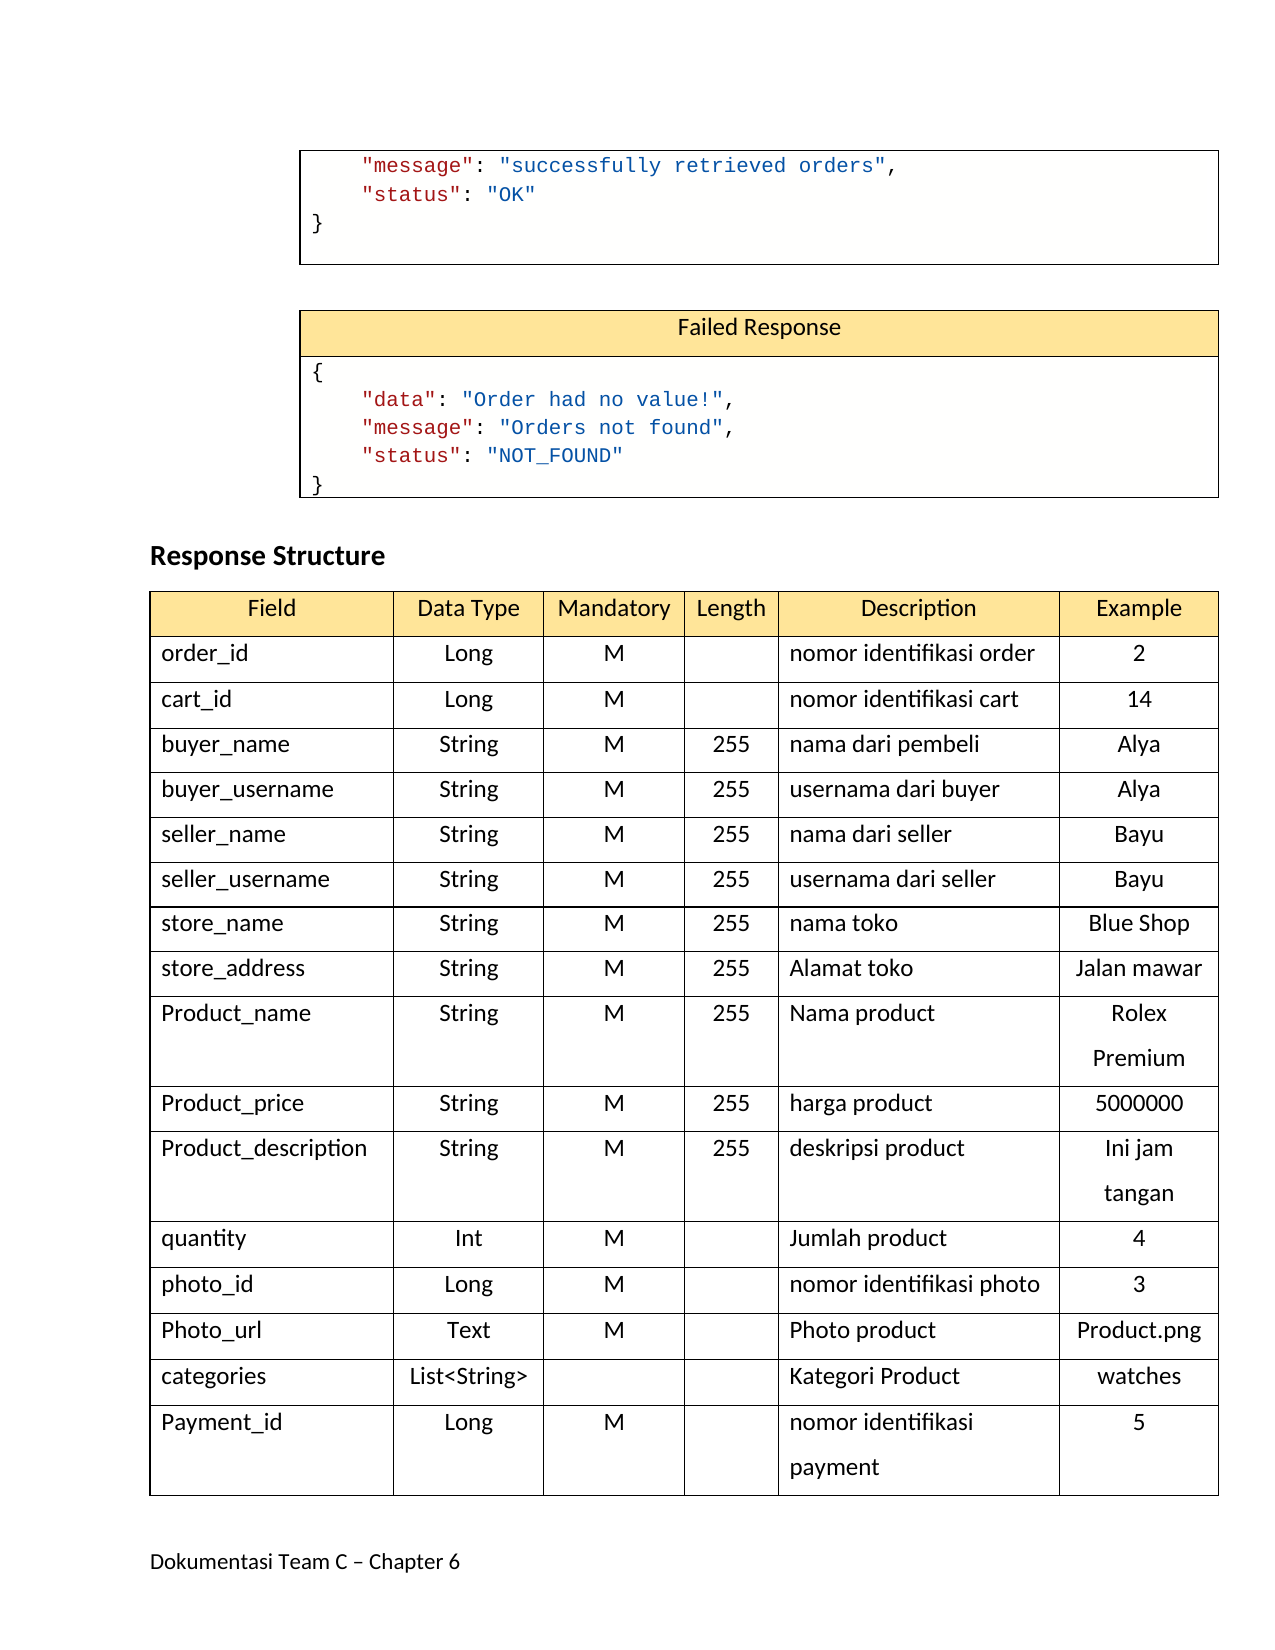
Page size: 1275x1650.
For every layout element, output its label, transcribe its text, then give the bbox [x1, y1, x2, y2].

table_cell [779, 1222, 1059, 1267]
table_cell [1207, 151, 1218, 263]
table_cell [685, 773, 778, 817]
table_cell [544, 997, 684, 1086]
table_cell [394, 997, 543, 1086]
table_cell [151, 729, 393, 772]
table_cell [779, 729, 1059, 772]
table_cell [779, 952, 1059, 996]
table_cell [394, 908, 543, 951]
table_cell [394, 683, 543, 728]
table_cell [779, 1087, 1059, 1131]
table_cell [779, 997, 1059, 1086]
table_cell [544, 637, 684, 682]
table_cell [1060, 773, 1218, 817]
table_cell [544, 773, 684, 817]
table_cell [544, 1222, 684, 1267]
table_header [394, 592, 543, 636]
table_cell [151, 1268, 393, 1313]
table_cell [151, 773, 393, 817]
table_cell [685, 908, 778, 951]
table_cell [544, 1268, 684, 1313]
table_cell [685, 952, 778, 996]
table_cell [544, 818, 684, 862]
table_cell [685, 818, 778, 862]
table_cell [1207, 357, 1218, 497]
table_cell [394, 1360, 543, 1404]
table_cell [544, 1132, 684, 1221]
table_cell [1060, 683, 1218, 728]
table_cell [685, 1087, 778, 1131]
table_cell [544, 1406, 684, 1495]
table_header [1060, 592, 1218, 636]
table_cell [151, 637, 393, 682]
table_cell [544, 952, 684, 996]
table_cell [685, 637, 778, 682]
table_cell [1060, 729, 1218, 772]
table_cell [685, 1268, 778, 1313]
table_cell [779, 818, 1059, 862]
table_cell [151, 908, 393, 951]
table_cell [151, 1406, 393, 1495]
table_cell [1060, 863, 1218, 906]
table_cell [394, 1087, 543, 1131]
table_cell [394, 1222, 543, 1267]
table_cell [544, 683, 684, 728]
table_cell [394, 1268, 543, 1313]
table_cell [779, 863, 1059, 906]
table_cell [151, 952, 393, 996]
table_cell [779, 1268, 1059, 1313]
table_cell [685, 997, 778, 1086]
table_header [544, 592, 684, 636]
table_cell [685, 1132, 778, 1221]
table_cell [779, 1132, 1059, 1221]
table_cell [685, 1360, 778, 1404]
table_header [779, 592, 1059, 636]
text Response Structure [150, 537, 1125, 572]
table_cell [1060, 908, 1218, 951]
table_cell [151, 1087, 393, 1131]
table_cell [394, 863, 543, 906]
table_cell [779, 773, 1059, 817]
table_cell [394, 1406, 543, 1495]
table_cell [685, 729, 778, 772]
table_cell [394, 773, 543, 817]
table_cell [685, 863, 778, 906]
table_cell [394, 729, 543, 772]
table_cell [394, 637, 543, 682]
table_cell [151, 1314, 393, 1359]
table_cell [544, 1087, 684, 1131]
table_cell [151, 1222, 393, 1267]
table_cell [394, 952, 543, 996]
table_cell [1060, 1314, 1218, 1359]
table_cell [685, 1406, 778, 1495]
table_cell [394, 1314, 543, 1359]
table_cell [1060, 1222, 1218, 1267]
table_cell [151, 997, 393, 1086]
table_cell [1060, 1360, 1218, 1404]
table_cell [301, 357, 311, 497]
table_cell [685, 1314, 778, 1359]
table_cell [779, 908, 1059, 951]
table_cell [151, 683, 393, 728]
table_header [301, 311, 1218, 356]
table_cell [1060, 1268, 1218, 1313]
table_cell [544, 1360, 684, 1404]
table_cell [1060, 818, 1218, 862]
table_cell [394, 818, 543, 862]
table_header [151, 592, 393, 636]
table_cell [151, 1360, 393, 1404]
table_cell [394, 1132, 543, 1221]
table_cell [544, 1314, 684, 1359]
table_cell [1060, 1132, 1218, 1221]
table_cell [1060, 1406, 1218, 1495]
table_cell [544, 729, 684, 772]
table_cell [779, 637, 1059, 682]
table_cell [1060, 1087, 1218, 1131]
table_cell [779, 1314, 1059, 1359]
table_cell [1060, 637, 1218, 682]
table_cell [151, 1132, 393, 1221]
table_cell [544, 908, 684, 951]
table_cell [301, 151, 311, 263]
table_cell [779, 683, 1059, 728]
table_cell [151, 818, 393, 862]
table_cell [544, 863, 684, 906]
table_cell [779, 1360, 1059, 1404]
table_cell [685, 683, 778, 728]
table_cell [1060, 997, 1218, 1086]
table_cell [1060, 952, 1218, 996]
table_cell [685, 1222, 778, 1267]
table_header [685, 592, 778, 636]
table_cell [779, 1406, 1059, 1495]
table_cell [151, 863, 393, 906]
